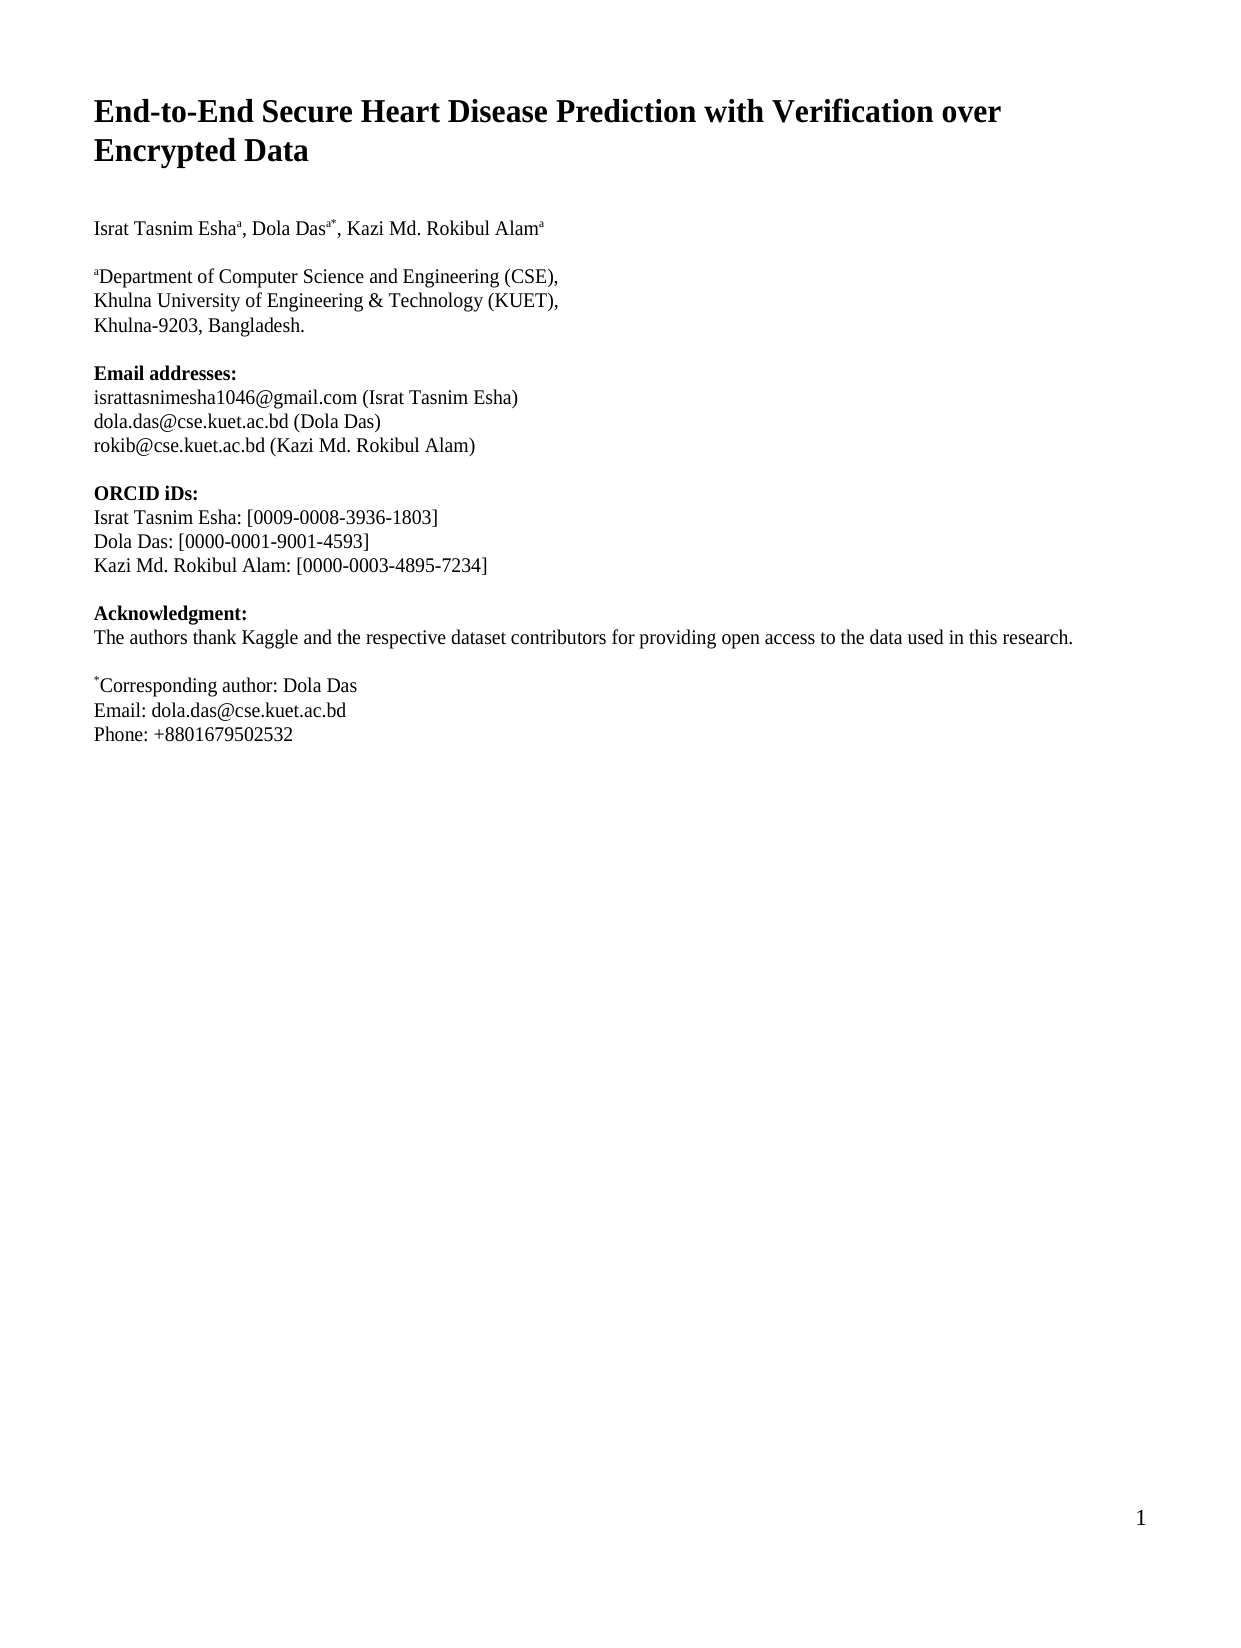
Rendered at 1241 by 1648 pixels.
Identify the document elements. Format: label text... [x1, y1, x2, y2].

text *Corresponding author: Dola Das [94, 673, 1146, 697]
text dola.das@cse.kuet.ac.bd (Dola Das) [94, 409, 1146, 433]
text rokib@cse.kuet.ac.bd (Kazi Md. Rokibul Alam) [94, 433, 1146, 457]
text Email addresses: [94, 361, 1146, 385]
text israttasnimesha1046@gmail.com (Israt Tasnim Esha) [94, 385, 1146, 409]
text Acknowledgment: The authors thank Kaggle and the respective dataset contributors for providing open access to the data used in this research. [94, 601, 1146, 649]
text Email: dola.das@cse.kuet.ac.bd [94, 697, 1146, 722]
text ORCID iDs: [94, 481, 1146, 505]
title End-to-End Secure Heart Disease Prediction with Verification over Encrypted Data [94, 91, 1134, 168]
text Israt Tasnim Eshaa, Dola Dasa*, Kazi Md. Rokibul Alama [94, 192, 1146, 240]
text Dola Das: [0000-0001-9001-4593] [94, 529, 1146, 553]
text Israt Tasnim Esha: [0009-0008-3936-1803] [94, 505, 1146, 529]
text Phone: +8801679502532 [94, 722, 1146, 746]
text Kazi Md. Rokibul Alam: [0000-0003-4895-7234] [94, 553, 1146, 577]
text aDepartment of Computer Science and Engineering (CSE), Khulna University of Engineering & Technology (KUET), Khulna-9203, Bangladesh. [94, 240, 1146, 337]
